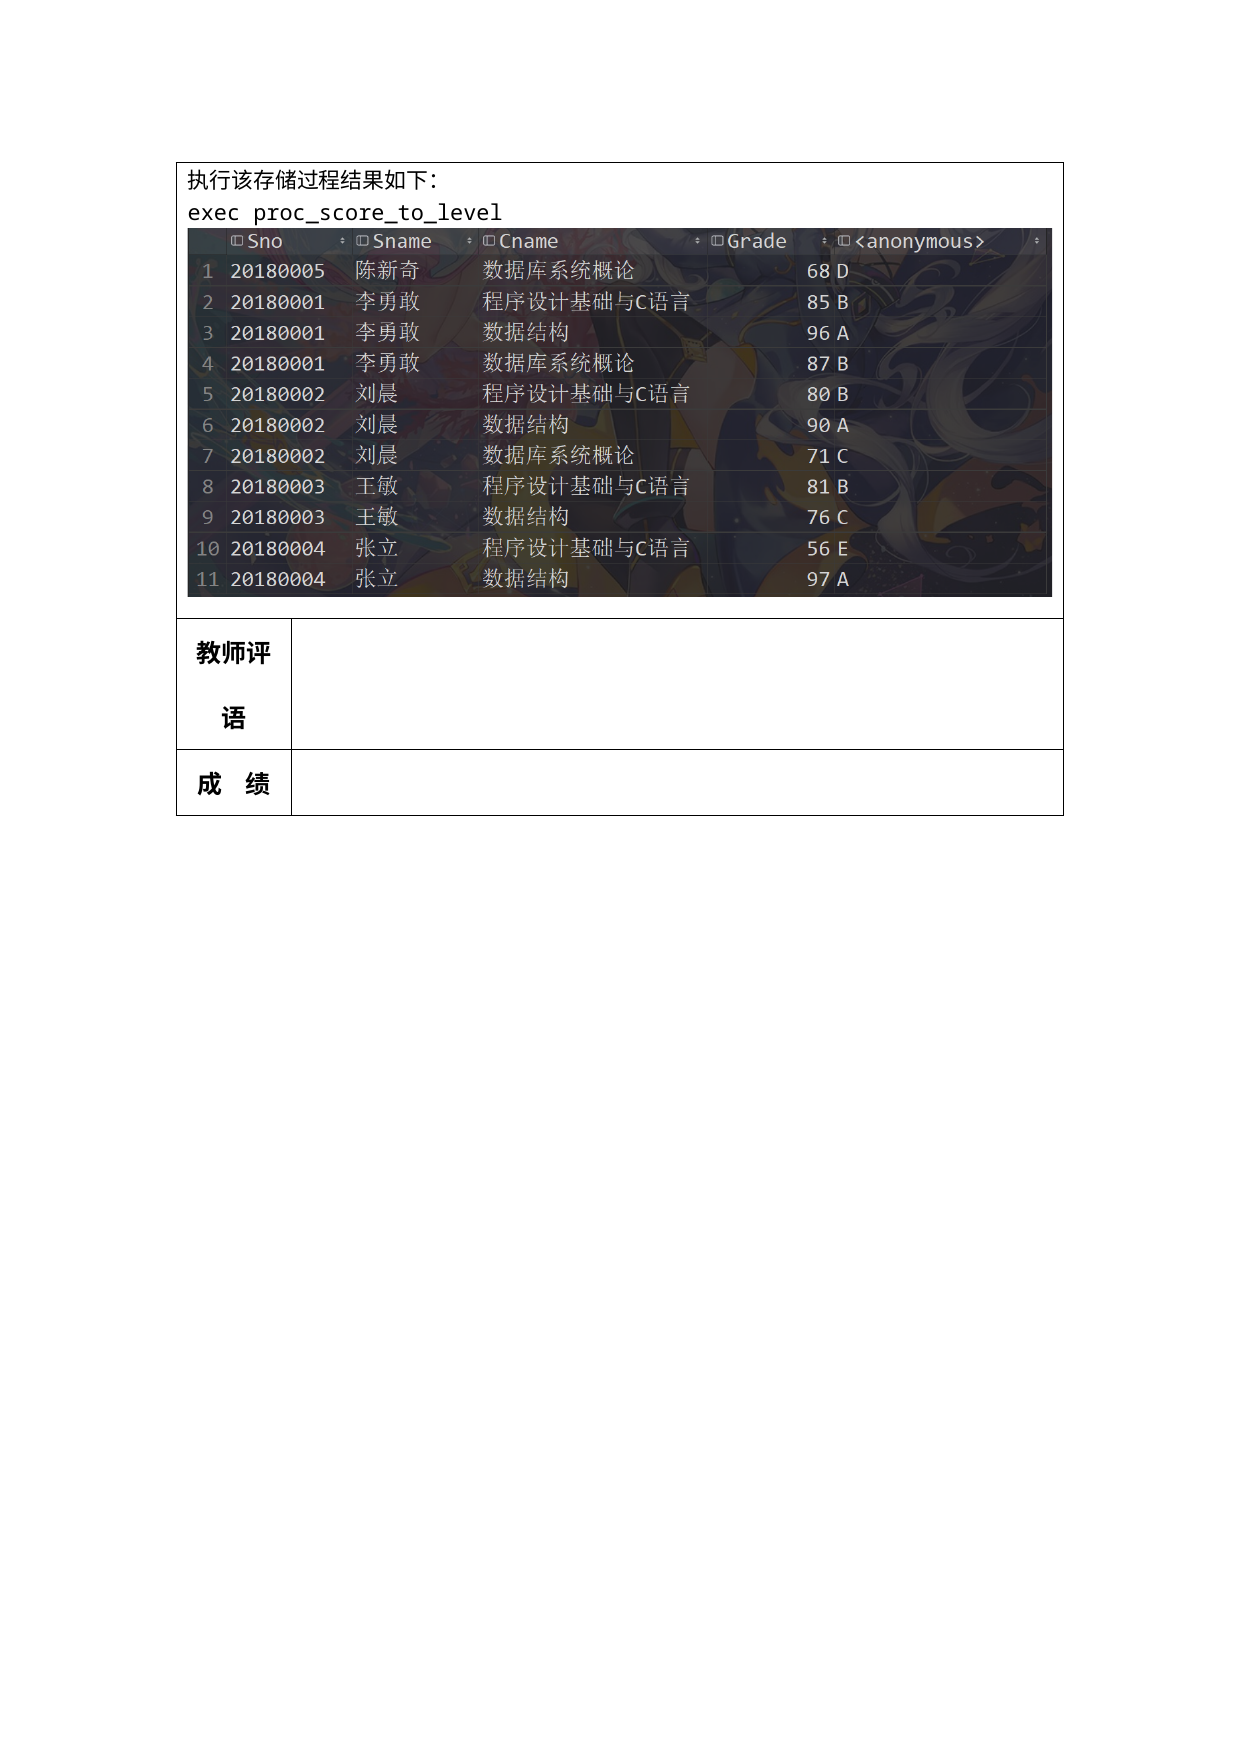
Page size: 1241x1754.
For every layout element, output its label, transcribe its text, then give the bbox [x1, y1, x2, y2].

table_cell [292, 619, 1063, 749]
table_cell 教师评语 [177, 619, 291, 749]
table_cell [292, 750, 1063, 815]
table_cell 成 绩 [177, 750, 291, 815]
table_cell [177, 163, 1063, 618]
picture [187, 228, 1053, 597]
